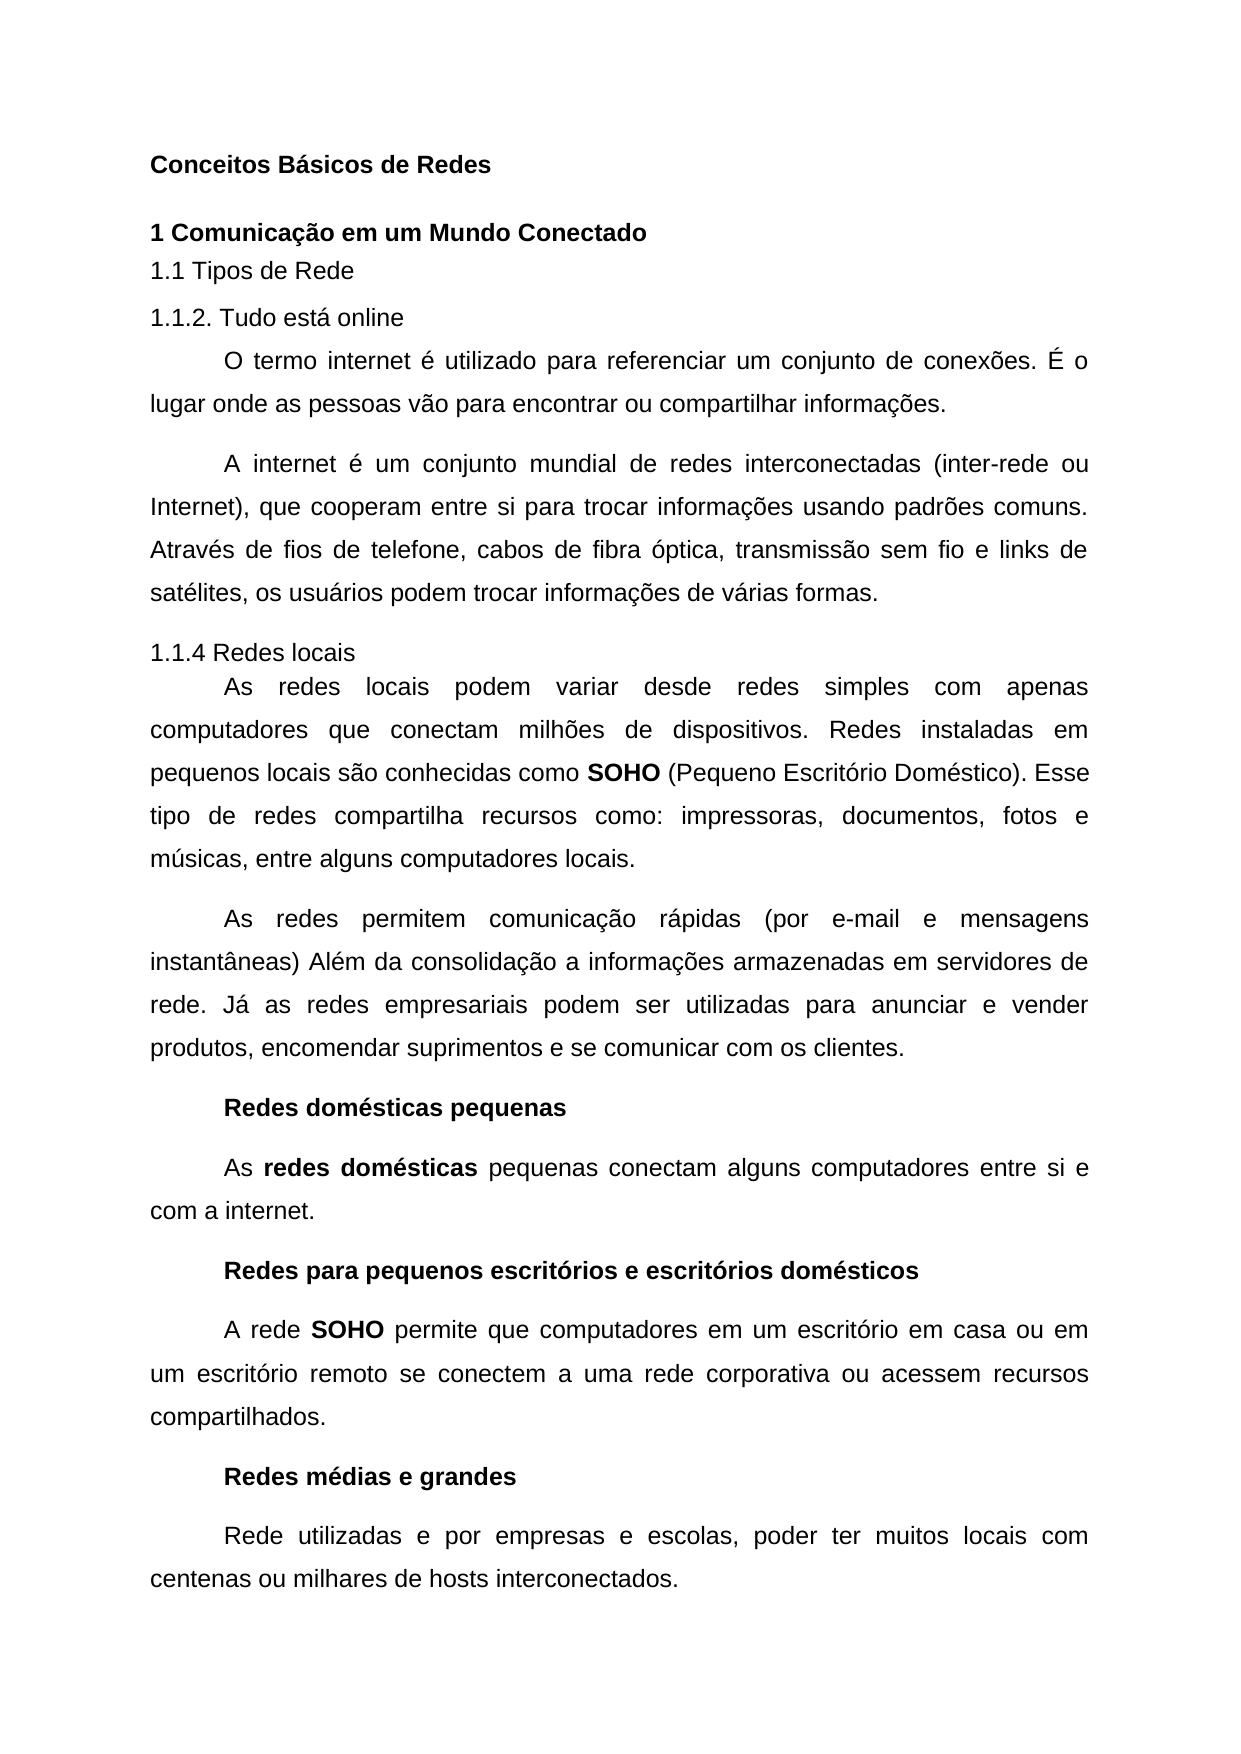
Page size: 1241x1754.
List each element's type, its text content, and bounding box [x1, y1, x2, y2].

subtitle 1.1 Tipos de Rede [150, 256, 1090, 284]
subtitle 1 Comunicação em um Mundo Conectado [150, 218, 1090, 247]
text O termo internet é utilizado para referenciar um conjunto de conexões. É o lugar onde as pessoas vão para encontrar ou compartilhar informações. [150, 346, 1090, 418]
text Conceitos Básicos de Redes [150, 150, 1090, 179]
text Redes médias e grandes [150, 1461, 1090, 1490]
text As redes permitem comunicação rápidas (por e-mail e mensagens instantâneas) Além da consolidação a informações armazenadas em servidores de rede. Já as redes empresariais podem ser utilizadas para anunciar e vender produtos, encomendar suprimentos e se comunicar com os clientes. [150, 904, 1090, 1062]
subtitle 1.1.4 Redes locais [150, 638, 1090, 667]
text Redes para pequenos escritórios e escritórios domésticos [150, 1256, 1090, 1284]
text A internet é um conjunto mundial de redes interconectadas (inter-rede ou Internet), que cooperam entre si para trocar informações usando padrões comuns. Através de fios de telefone, cabos de fibra óptica, transmissão sem fio e links de satélites, os usuários podem trocar informações de várias formas. [150, 449, 1090, 607]
text Redes domésticas pequenas [150, 1093, 1090, 1122]
text As redes domésticas pequenas conectam alguns computadores entre si e com a internet. [150, 1153, 1090, 1224]
text A rede SOHO permite que computadores em um escritório em casa ou em um escritório remoto se conectem a uma rede corporativa ou acessem recursos compartilhados. [150, 1315, 1090, 1430]
subtitle 1.1.2. Tudo está online [150, 303, 1090, 332]
text Rede utilizadas e por empresas e escolas, poder ter muitos locais com centenas ou milhares de hosts interconectados. [150, 1521, 1090, 1593]
text As redes locais podem variar desde redes simples com apenas computadores que conectam milhões de dispositivos. Redes instaladas em pequenos locais são conhecidas como SOHO (Pequeno Escritório Doméstico). Esse tipo de redes compartilha recursos como: impressoras, documentos, fotos e músicas, entre alguns computadores locais. [150, 671, 1090, 873]
